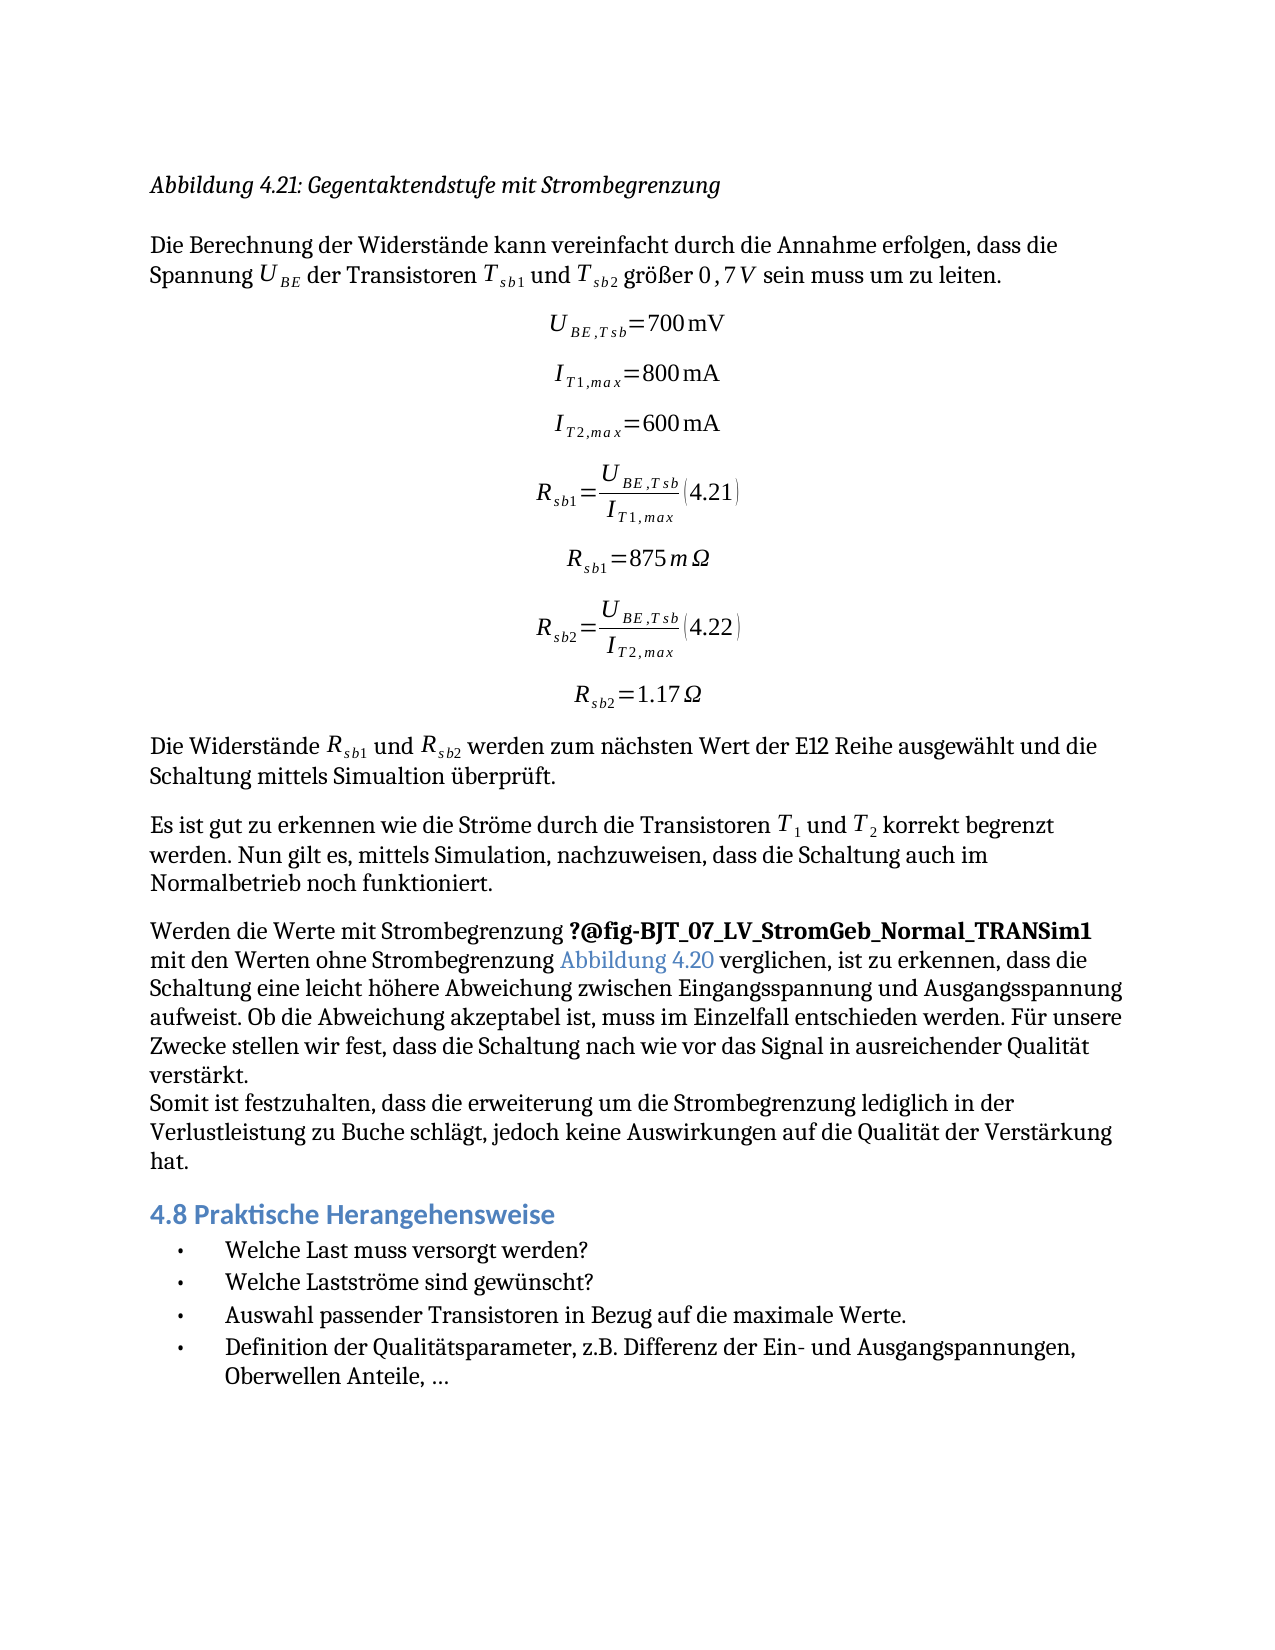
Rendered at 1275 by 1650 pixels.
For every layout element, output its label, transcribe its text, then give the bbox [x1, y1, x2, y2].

subtitle 4.8 Praktische Herangehensweise [150, 1196, 1125, 1232]
list Welche Lastströme sind gewünscht? [175, 1268, 1125, 1297]
text Die Widerstände und werden zum nächsten Wert der E12 Reihe ausgewählt und die Schaltung mittels Simualtion überprüft. [150, 730, 1125, 791]
table_header Abbildung 4.21: Gegentaktendstufe mit Strombegrenzung [139, 150, 1114, 212]
list Welche Last muss versorgt werden? [175, 1236, 1125, 1264]
text Die Berechnung der Widerstände kann vereinfacht durch die Annahme erfolgen, dass die Spannung der Transistoren und größer sein muss um zu leiten. [150, 231, 1125, 291]
list Definition der Qualitätsparameter, z.B. Differenz der Ein- und Ausgangspannungen, Oberwellen Anteile, … [175, 1333, 1125, 1391]
text Werden die Werte mit Strombegrenzung ?@fig-BJT_07_LV_StromGeb_Normal_TRANSim1 mit den Werten ohne Strombegrenzung Abbildung 4.20 verglichen, ist zu erkennen, dass die Schaltung eine leicht höhere Abweichung zwischen Eingangsspannung und Ausgangsspannung aufweist. Ob die Abweichung akzeptabel ist, muss im Einzelfall entschieden werden. Für unsere Zwecke stellen wir fest, dass die Schaltung nach wie vor das Signal in ausreichender Qualität verstärkt. Somit ist festzuhalten, dass die erweiterung um die Strombegrenzung lediglich in der Verlustleistung zu Buche schlägt, jedoch keine Auswirkungen auf die Qualität der Verstärkung hat. [150, 917, 1125, 1176]
text Es ist gut zu erkennen wie die Ströme durch die Transistoren und korrekt begrenzt werden. Nun gilt es, mittels Simulation, nachzuweisen, dass die Schaltung auch im Normalbetrieb noch funktioniert. [150, 809, 1125, 898]
list Auswahl passender Transistoren in Bezug auf die maximale Werte. [175, 1301, 1125, 1329]
